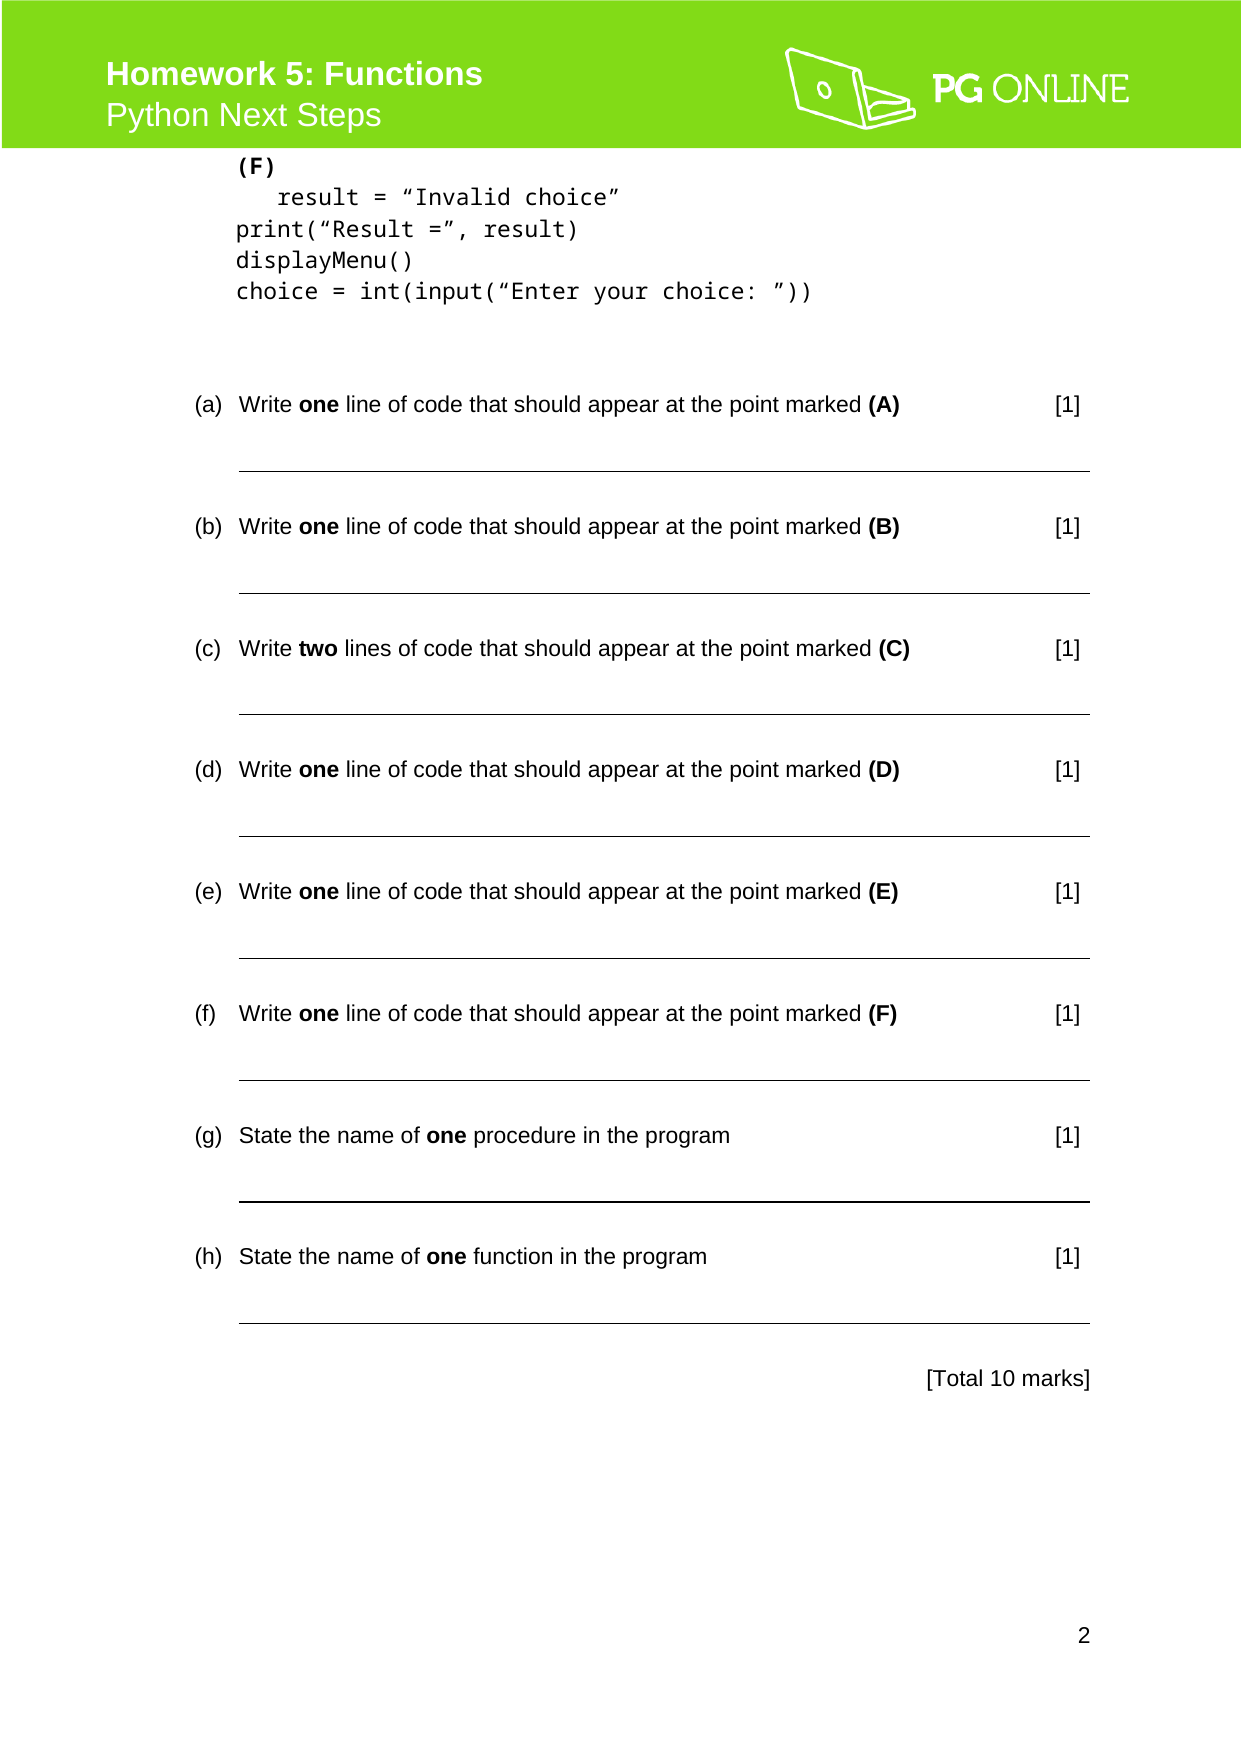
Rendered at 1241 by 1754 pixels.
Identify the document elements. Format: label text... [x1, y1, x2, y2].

text (a) Write one line of code that should appear at the point marked (A) [1] [194, 391, 1090, 417]
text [150, 150, 1090, 337]
text (e) Write one line of code that should appear at the point marked (E) [1] [194, 878, 1090, 904]
text (f) Write one line of code that should appear at the point marked (F) [1] [194, 1000, 1090, 1026]
text [Total 10 marks] [150, 1365, 1090, 1391]
text (d) Write one line of code that should appear at the point marked (D) [1] [194, 756, 1090, 783]
text (g) State the name of one procedure in the program [1] [194, 1122, 1090, 1148]
text (b) Write one line of code that should appear at the point marked (B) [1] [194, 513, 1090, 539]
picture [785, 47, 1129, 130]
text (h) State the name of one function in the program [1] [194, 1243, 1090, 1270]
text (c) Write two lines of code that should appear at the point marked (C) [1] [194, 634, 1090, 661]
